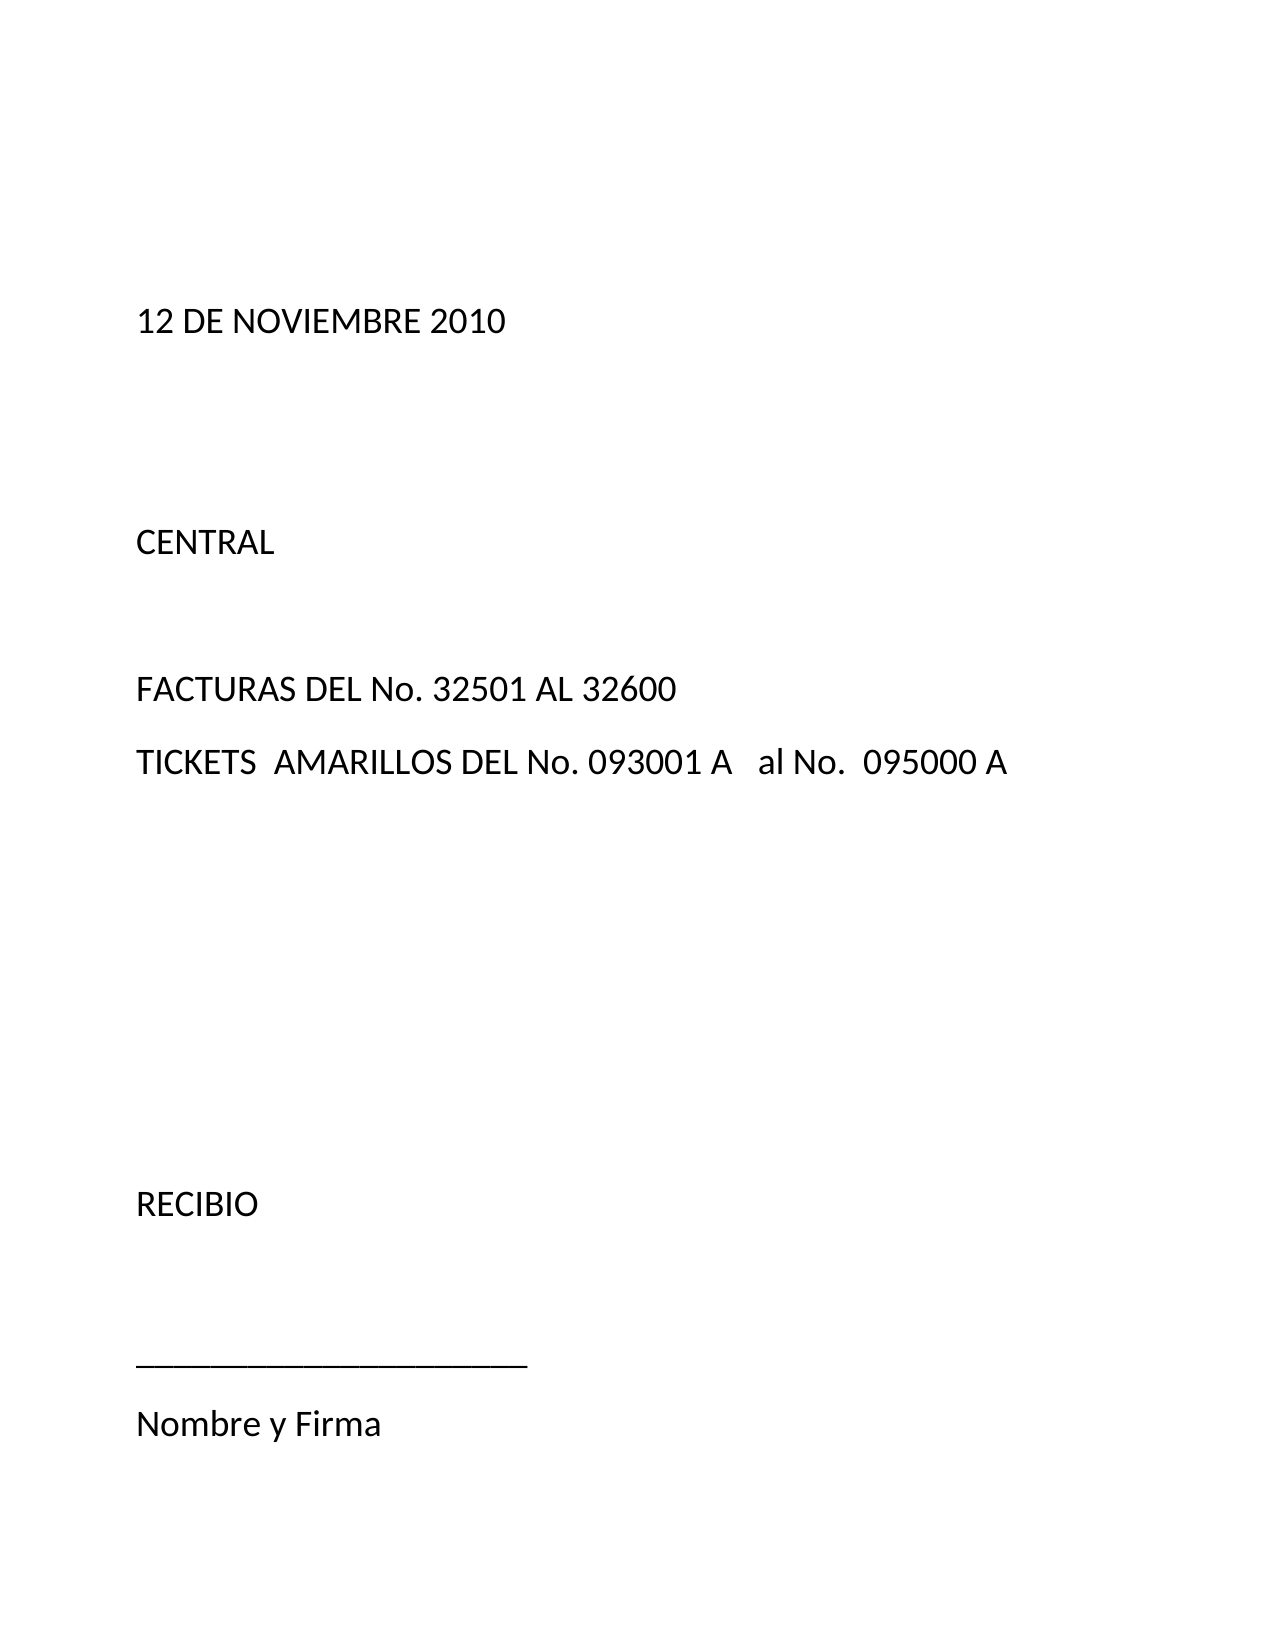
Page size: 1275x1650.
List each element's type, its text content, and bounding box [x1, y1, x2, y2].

text CENTRAL [136, 518, 1163, 563]
text FACTURAS DEL No. 32501 AL 32600 [136, 665, 1163, 711]
text _____________________ [136, 1327, 1163, 1372]
text 12 DE NOVIEMBRE 2010 [136, 297, 1163, 343]
text Nombre y Firma [136, 1400, 1163, 1446]
text TICKETS AMARILLOS DEL No. 093001 A al No. 095000 A [136, 738, 1163, 784]
text RECIBIO [136, 1179, 1163, 1225]
